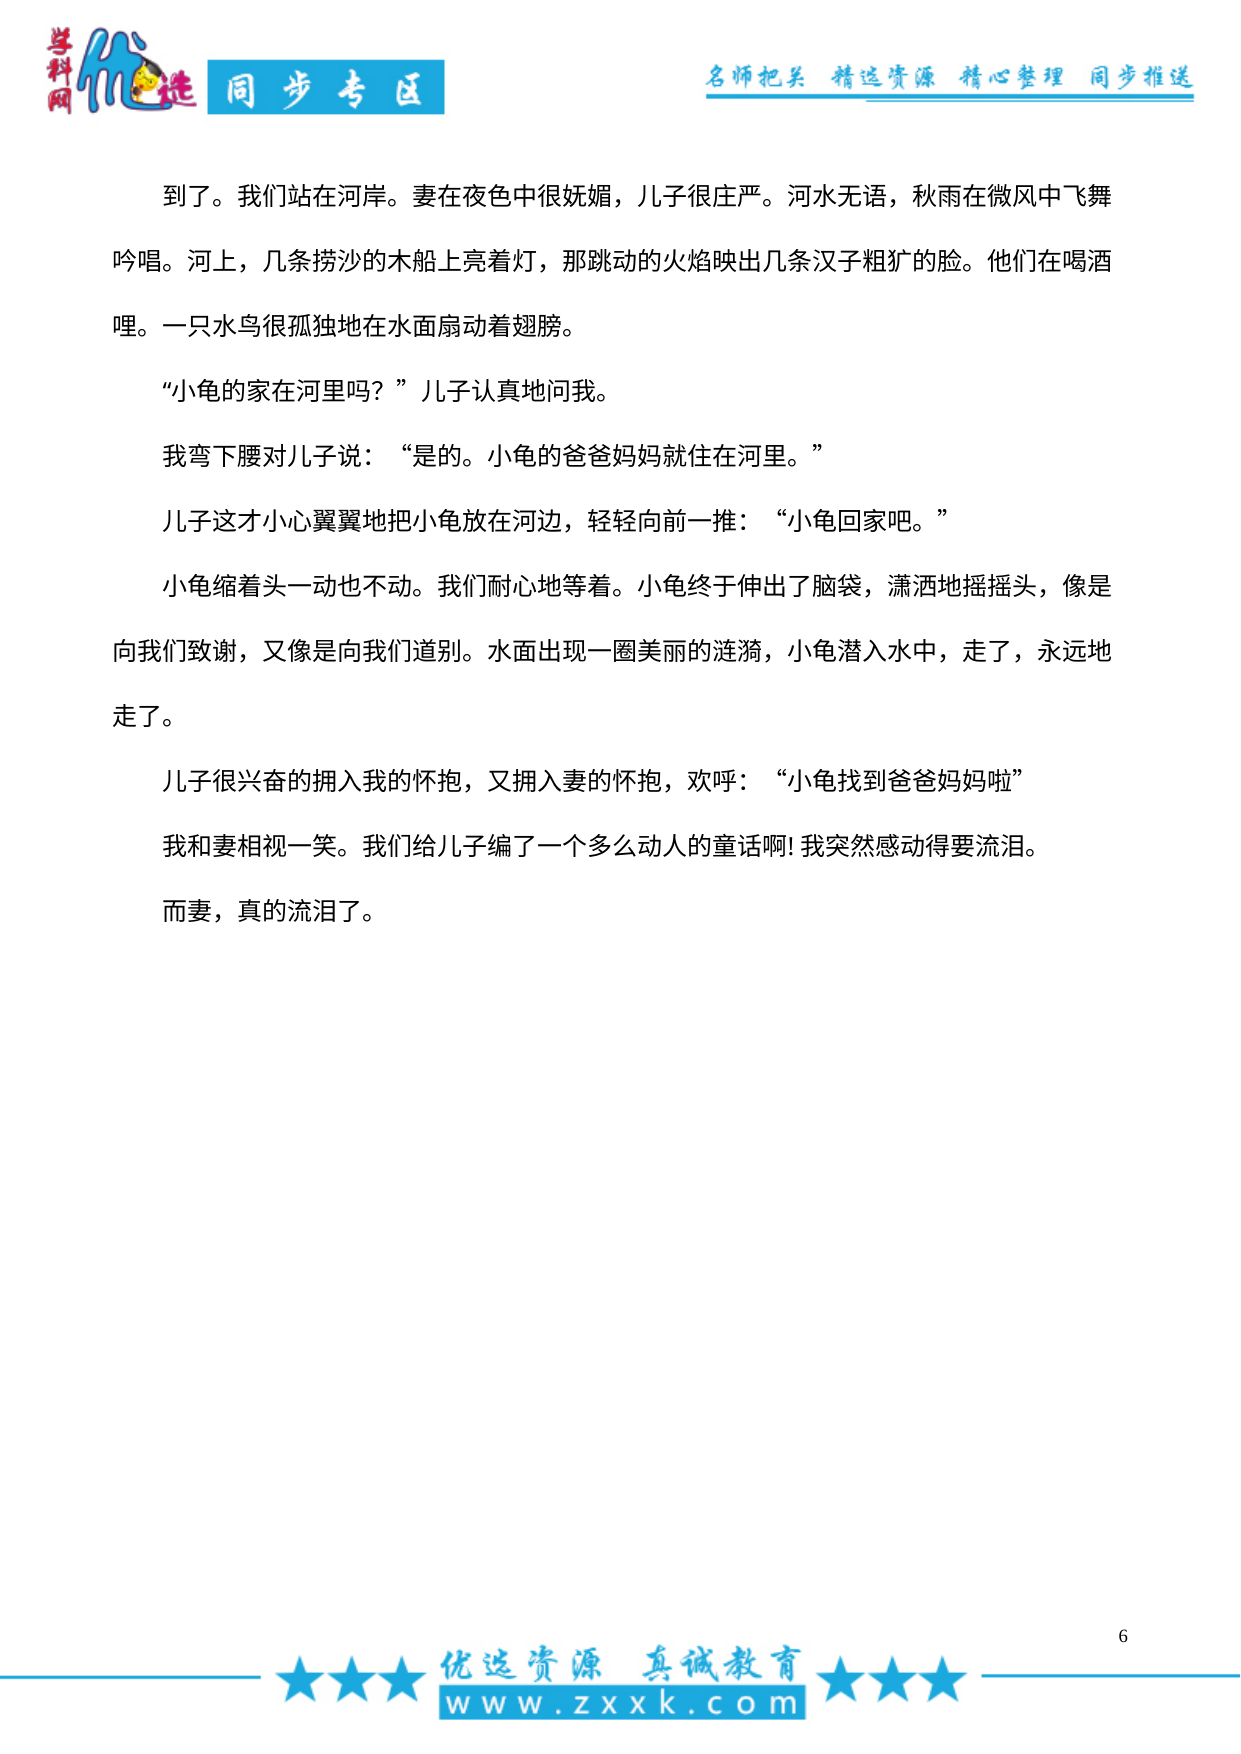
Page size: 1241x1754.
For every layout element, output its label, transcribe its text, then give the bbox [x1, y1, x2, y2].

text “小龟的家在河里吗？”儿子认真地问我。 [112, 357, 1128, 422]
text 到了。我们站在河岸。妻在夜色中很妩媚，儿子很庄严。河水无语，秋雨在微风中飞舞吟唱。河上，几条捞沙的木船上亮着灯，那跳动的火焰映出几条汉子粗犷的脸。他们在喝酒哩。一只水鸟很孤独地在水面扇动着翅膀。 [112, 162, 1128, 357]
text 我弯下腰对儿子说：“是的。小龟的爸爸妈妈就住在河里。” [112, 422, 1128, 487]
text 儿子这才小心翼翼地把小龟放在河边，轻轻向前一推：“小龟回家吧。” [112, 487, 1128, 552]
picture [5, 1, 1236, 141]
picture [0, 1604, 1241, 1745]
text 我和妻相视一笑。我们给儿子编了一个多么动人的童话啊! 我突然感动得要流泪。 [112, 812, 1128, 877]
text 小龟缩着头一动也不动。我们耐心地等着。小龟终于伸出了脑袋，潇洒地摇摇头，像是向我们致谢，又像是向我们道别。水面出现一圈美丽的涟漪，小龟潜入水中，走了，永远地走了。 [112, 552, 1128, 747]
text 而妻，真的流泪了。 [112, 877, 1128, 942]
text 儿子很兴奋的拥入我的怀抱，又拥入妻的怀抱，欢呼：“小龟找到爸爸妈妈啦” [112, 747, 1128, 812]
